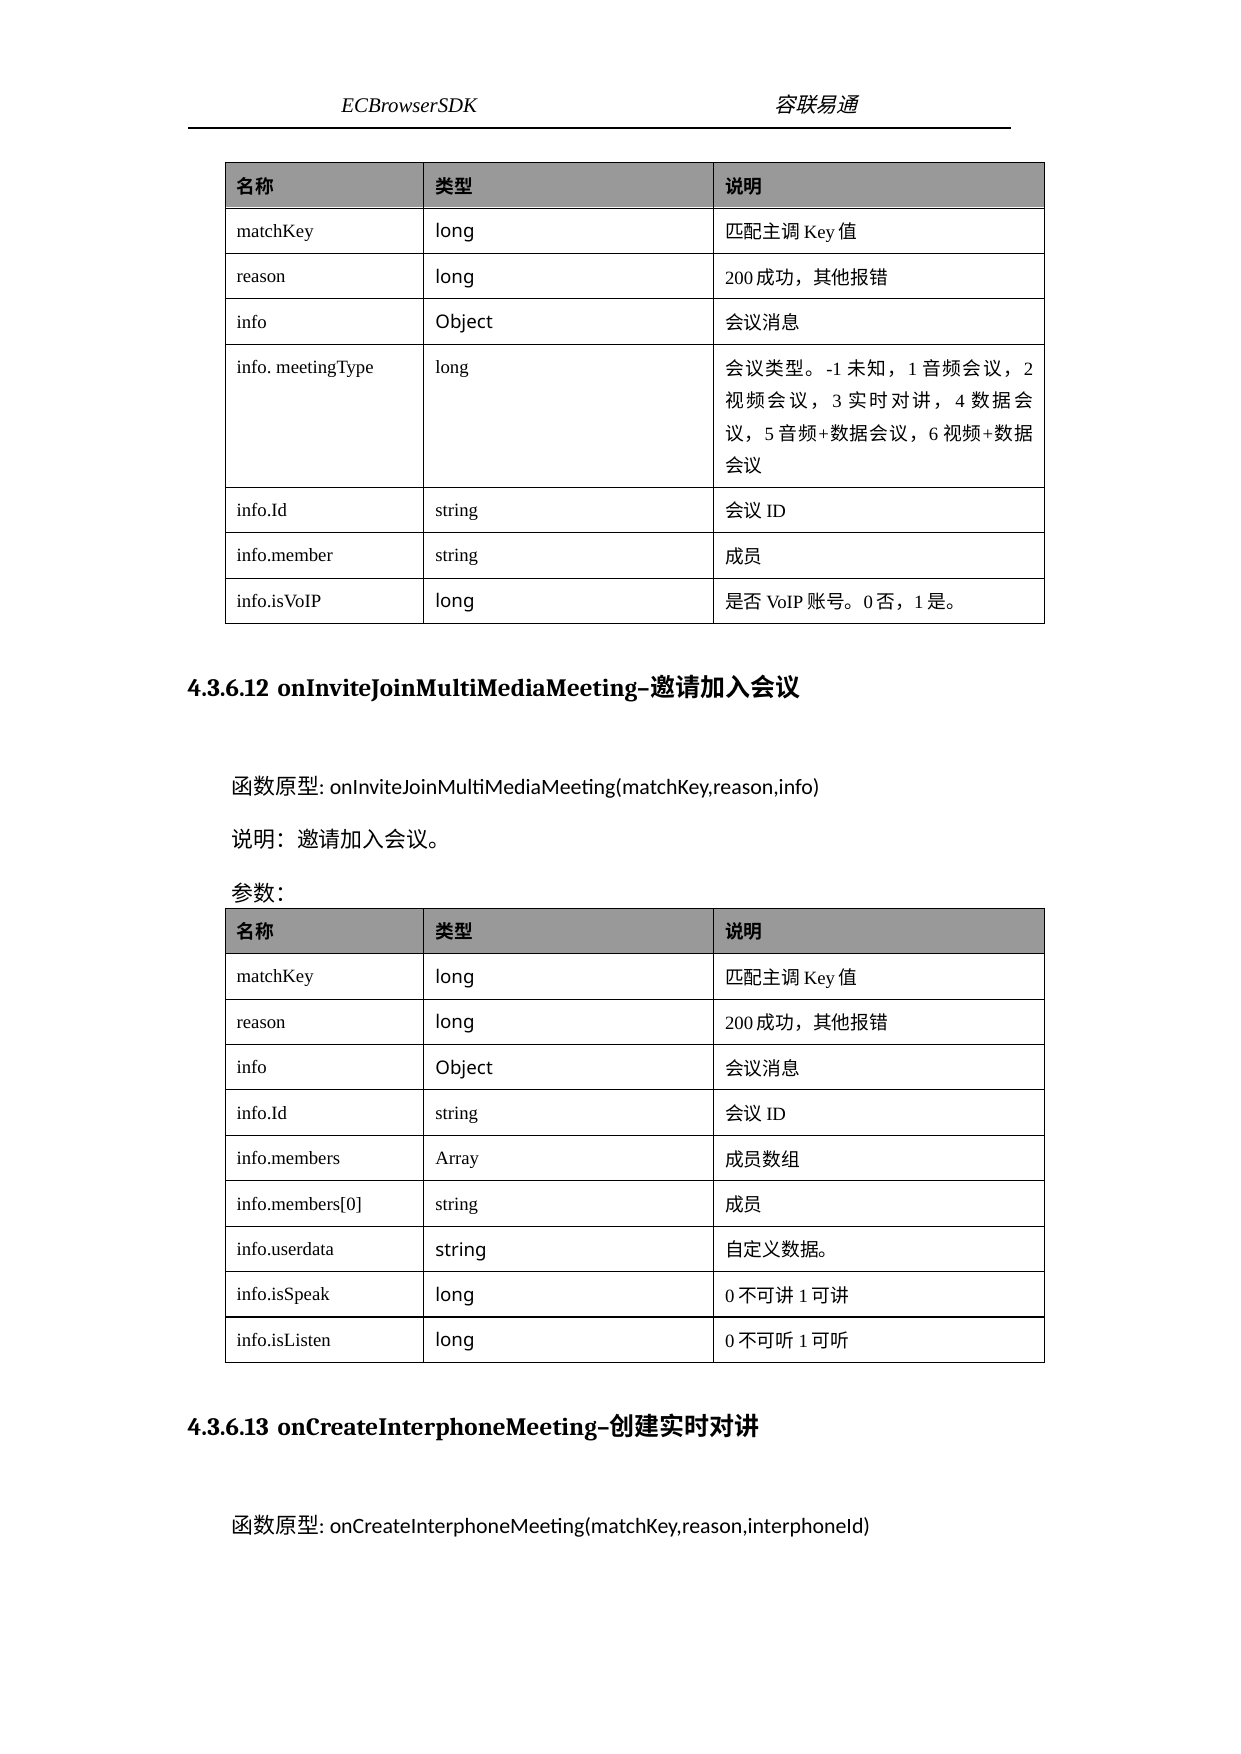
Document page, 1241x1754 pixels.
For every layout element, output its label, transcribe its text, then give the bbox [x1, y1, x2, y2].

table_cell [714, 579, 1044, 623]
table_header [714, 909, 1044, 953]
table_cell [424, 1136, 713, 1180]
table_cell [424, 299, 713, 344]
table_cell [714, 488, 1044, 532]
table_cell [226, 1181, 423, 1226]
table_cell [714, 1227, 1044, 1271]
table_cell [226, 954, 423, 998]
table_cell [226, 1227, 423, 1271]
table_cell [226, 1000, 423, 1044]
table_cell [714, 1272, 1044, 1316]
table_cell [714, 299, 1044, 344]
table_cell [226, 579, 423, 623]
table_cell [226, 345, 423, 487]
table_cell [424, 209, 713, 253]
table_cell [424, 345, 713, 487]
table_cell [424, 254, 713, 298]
text 函数原型: onCreateInterphoneMeeting(matchKey,reason,interphoneId) [187, 1507, 1053, 1540]
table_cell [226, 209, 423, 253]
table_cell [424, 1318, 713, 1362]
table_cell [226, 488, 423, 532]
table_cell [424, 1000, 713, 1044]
text 说明：邀请加入会议。 [187, 822, 1053, 854]
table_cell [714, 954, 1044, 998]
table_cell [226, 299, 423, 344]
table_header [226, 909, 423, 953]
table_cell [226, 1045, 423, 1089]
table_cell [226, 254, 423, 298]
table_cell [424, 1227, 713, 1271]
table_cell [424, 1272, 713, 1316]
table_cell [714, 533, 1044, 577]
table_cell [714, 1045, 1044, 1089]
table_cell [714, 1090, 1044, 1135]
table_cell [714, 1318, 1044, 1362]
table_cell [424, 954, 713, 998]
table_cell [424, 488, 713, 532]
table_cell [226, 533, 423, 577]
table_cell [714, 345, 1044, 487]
subtitle onCreateInterphoneMeeting–创建实时对讲 [187, 1392, 1053, 1457]
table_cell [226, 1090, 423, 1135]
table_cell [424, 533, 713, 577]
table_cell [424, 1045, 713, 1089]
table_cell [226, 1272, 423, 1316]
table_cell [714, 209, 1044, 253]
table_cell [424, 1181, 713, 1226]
subtitle onInviteJoinMultiMediaMeeting–邀请加入会议 [187, 653, 1053, 718]
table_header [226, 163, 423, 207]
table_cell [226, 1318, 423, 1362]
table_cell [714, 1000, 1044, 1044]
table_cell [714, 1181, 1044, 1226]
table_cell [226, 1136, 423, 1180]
text 函数原型: onInviteJoinMultiMediaMeeting(matchKey,reason,info) [187, 768, 1053, 801]
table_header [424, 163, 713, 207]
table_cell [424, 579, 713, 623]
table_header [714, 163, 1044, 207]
text 参数： [187, 875, 1053, 908]
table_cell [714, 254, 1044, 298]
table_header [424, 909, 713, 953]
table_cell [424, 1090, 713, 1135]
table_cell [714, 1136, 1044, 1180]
